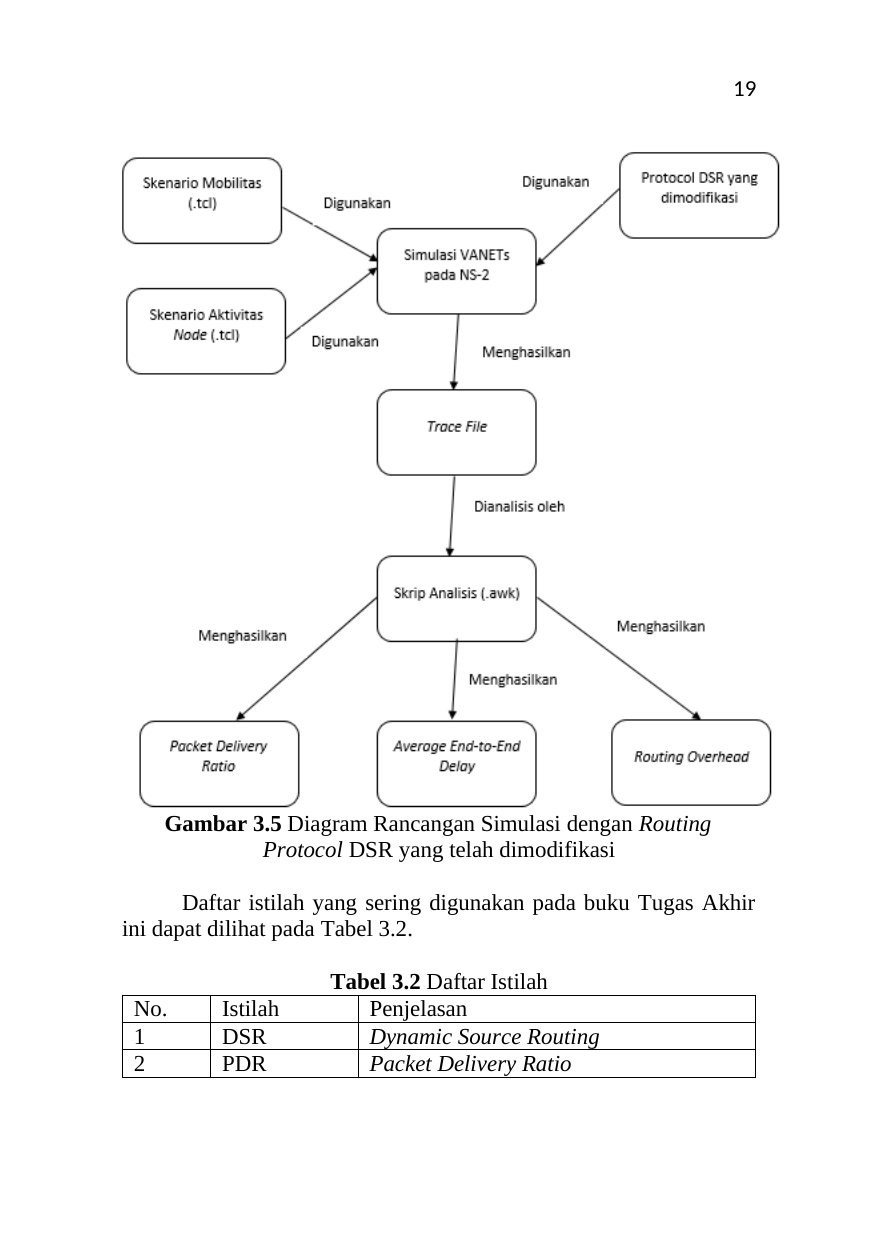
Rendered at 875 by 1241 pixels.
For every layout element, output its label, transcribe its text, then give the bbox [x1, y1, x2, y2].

table_cell 1 [123, 1023, 210, 1049]
table_header No. [123, 996, 210, 1022]
table_cell 2 [123, 1050, 210, 1077]
table_cell Dynamic Source Routing [359, 1023, 755, 1049]
table_header Istilah [211, 996, 358, 1022]
table_header Penjelasan [359, 996, 755, 1022]
table_cell Packet Delivery Ratio [359, 1050, 755, 1077]
table_cell PDR [211, 1050, 358, 1077]
table_cell DSR [211, 1023, 358, 1049]
picture [121, 147, 782, 810]
